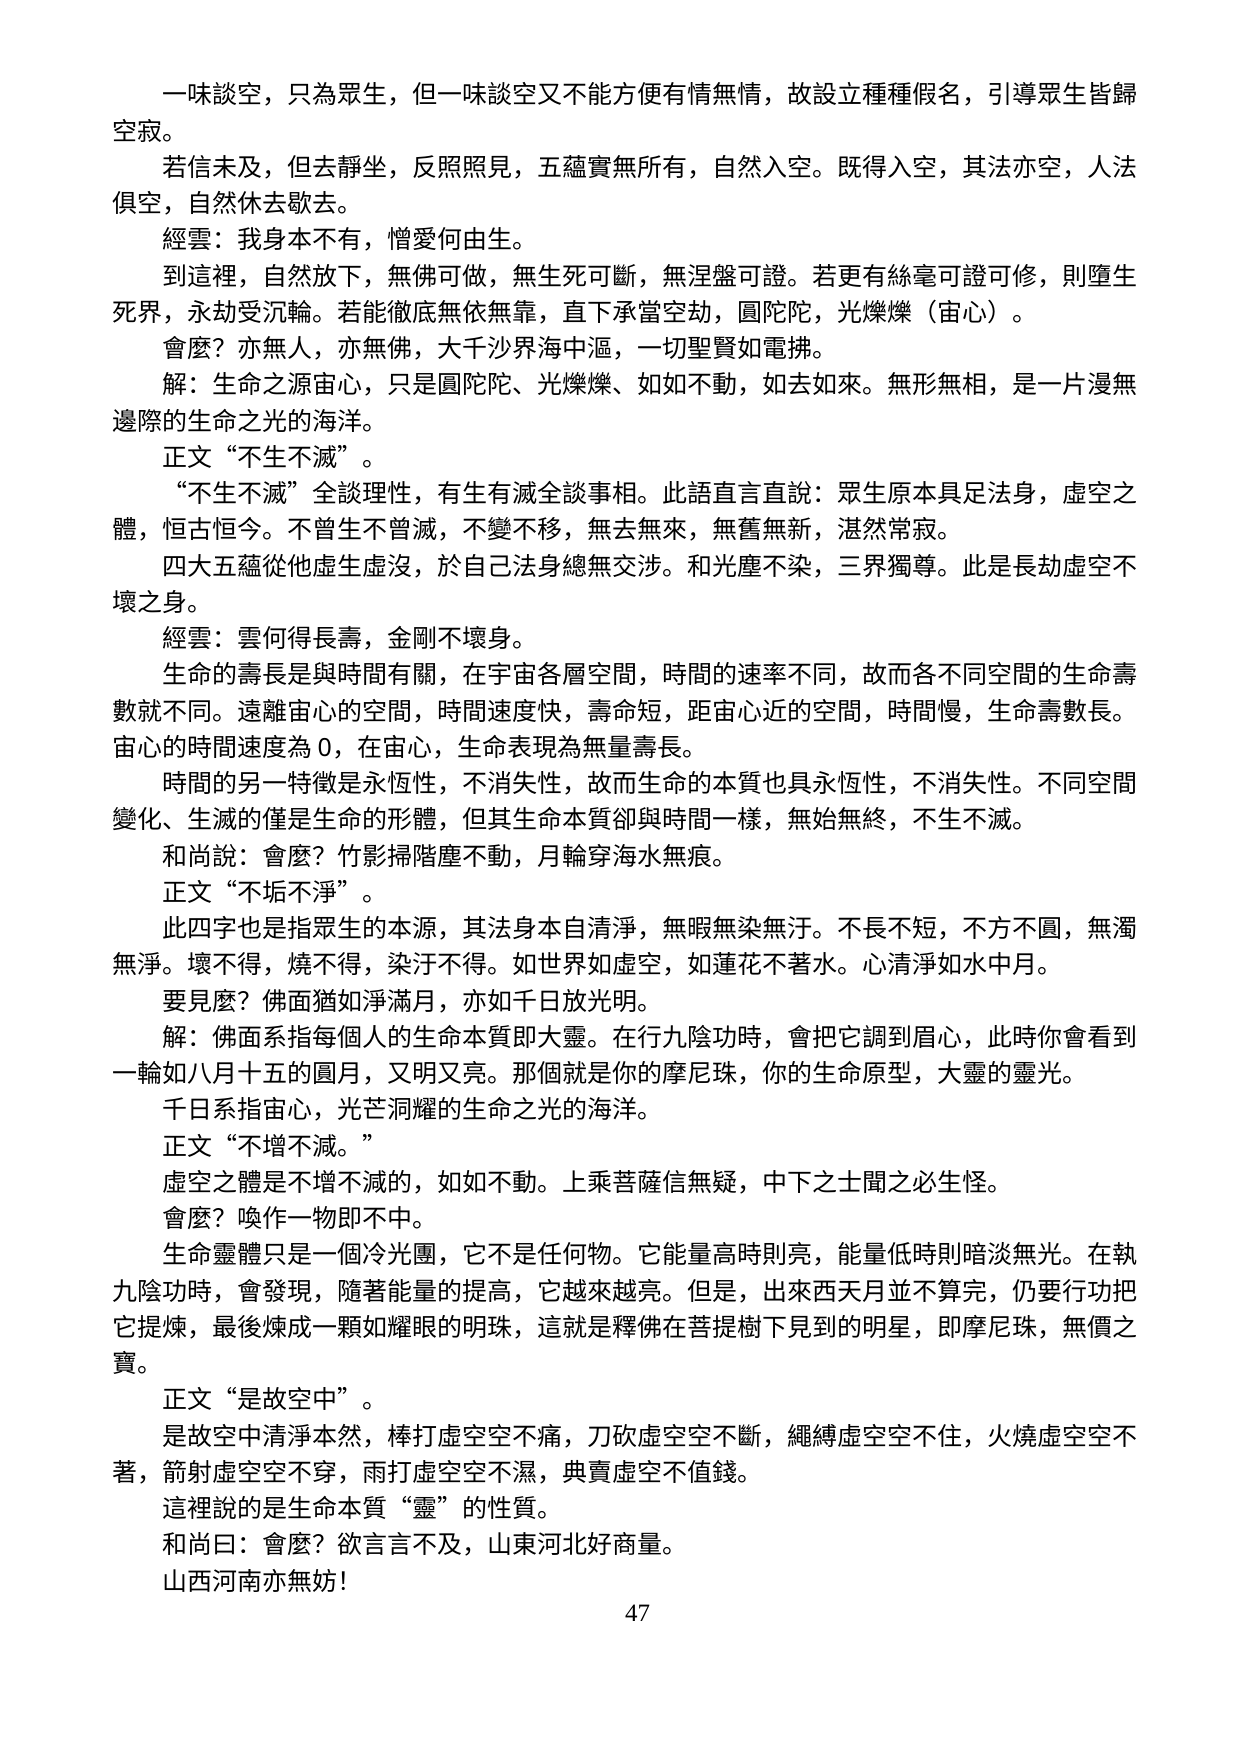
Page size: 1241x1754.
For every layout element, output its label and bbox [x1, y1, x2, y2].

text [112, 75, 1146, 1597]
